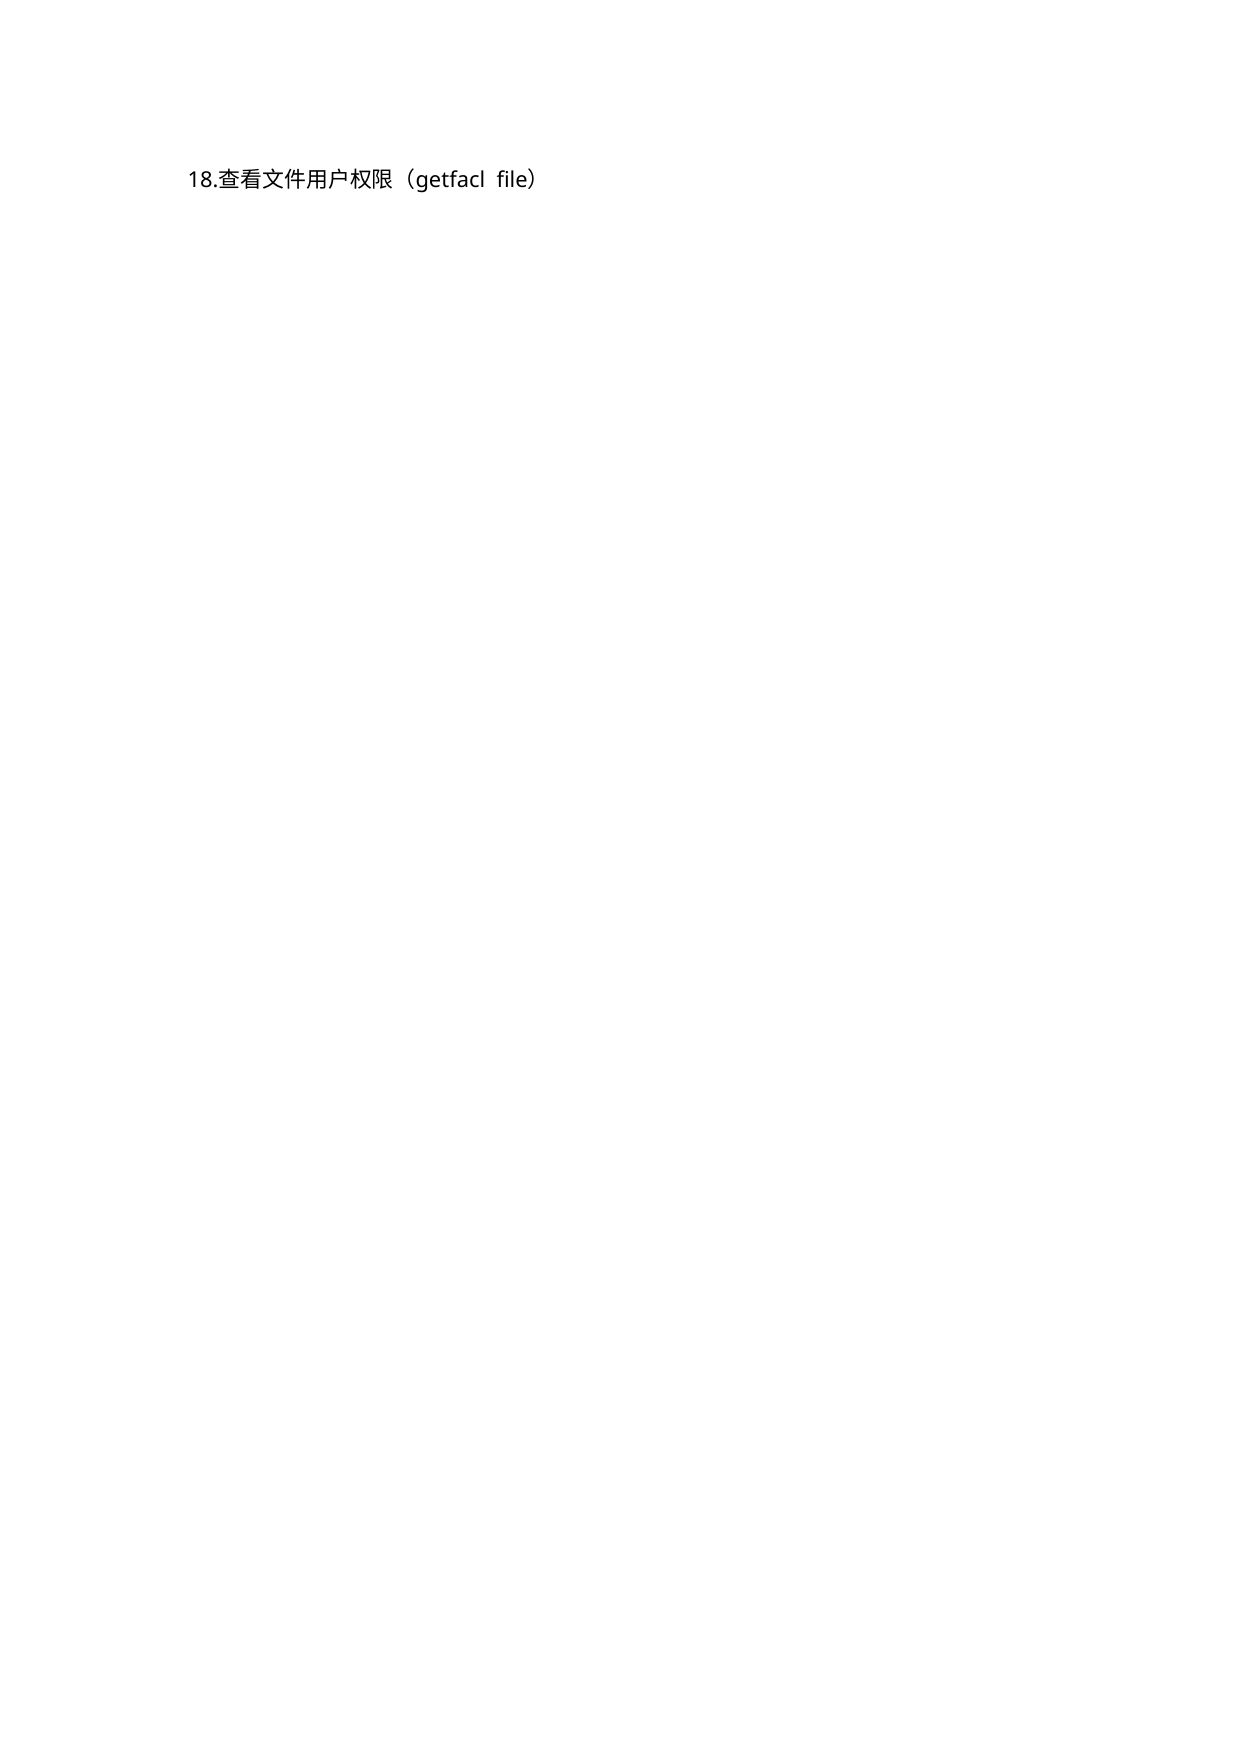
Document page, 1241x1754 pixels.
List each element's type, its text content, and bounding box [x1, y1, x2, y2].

text 18.查看文件用户权限（getfacl file） [187, 162, 1053, 194]
